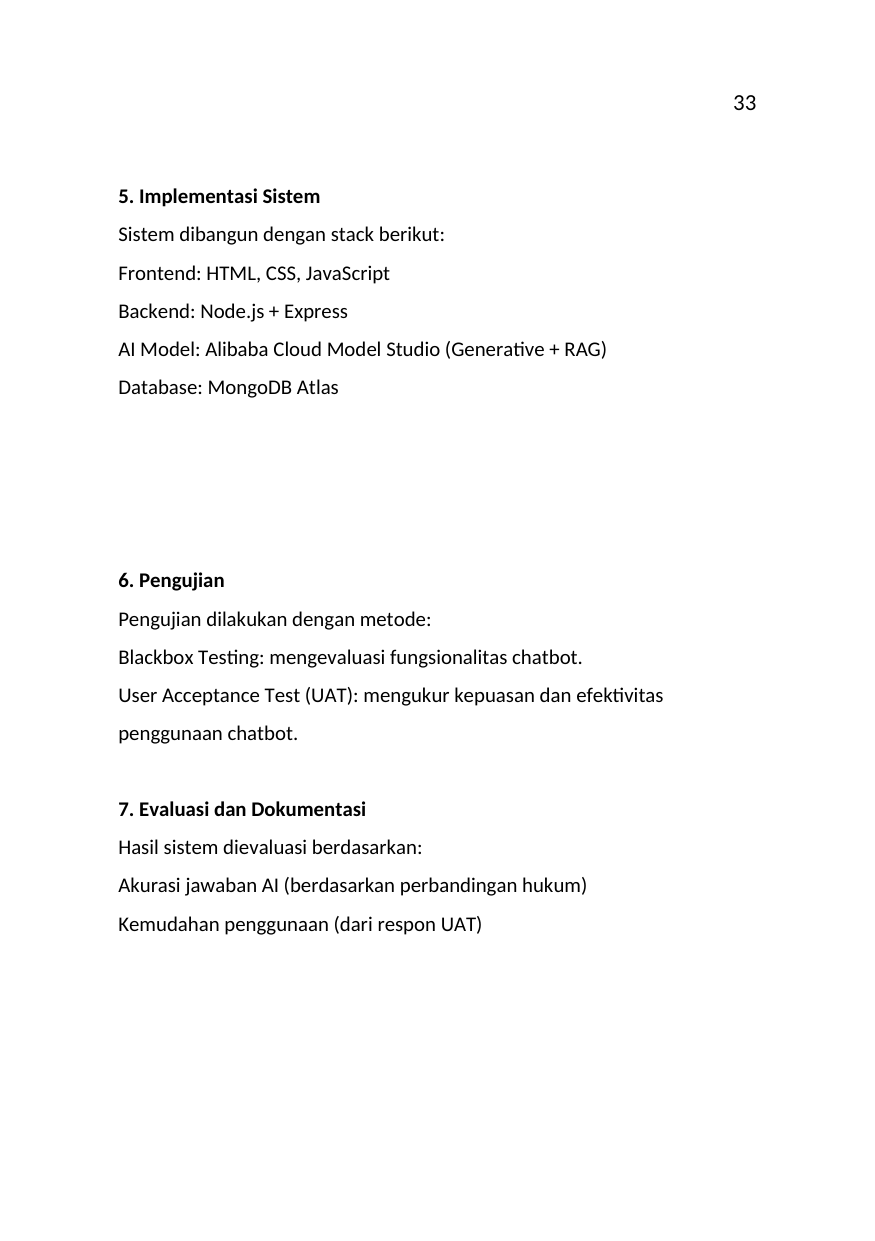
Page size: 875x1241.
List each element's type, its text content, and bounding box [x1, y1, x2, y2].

text User Acceptance Test (UAT): mengukur kepuasan dan efektivitas penggunaan chatbot. [118, 682, 756, 746]
text Hasil sistem dievaluasi berdasarkan: [118, 834, 756, 860]
text Sistem dibangun dengan stack berikut: [118, 222, 756, 247]
text 7. Evaluasi dan Dokumentasi [118, 796, 756, 822]
text Frontend: HTML, CSS, JavaScript [118, 260, 756, 285]
text 5. Implementasi Sistem [118, 183, 756, 209]
text Database: MongoDB Atlas [118, 374, 756, 399]
text Backend: Node.js + Express [118, 298, 756, 323]
text AI Model: Alibaba Cloud Model Studio (Generative + RAG) [118, 336, 756, 361]
text 6. Pengujian [118, 568, 756, 593]
text Akurasi jawaban AI (berdasarkan perbandingan hukum) [118, 873, 756, 898]
text Blackbox Testing: mengevaluasi fungsionalitas chatbot. [118, 644, 756, 669]
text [118, 911, 756, 936]
text Pengujian dilakukan dengan metode: [118, 606, 756, 631]
